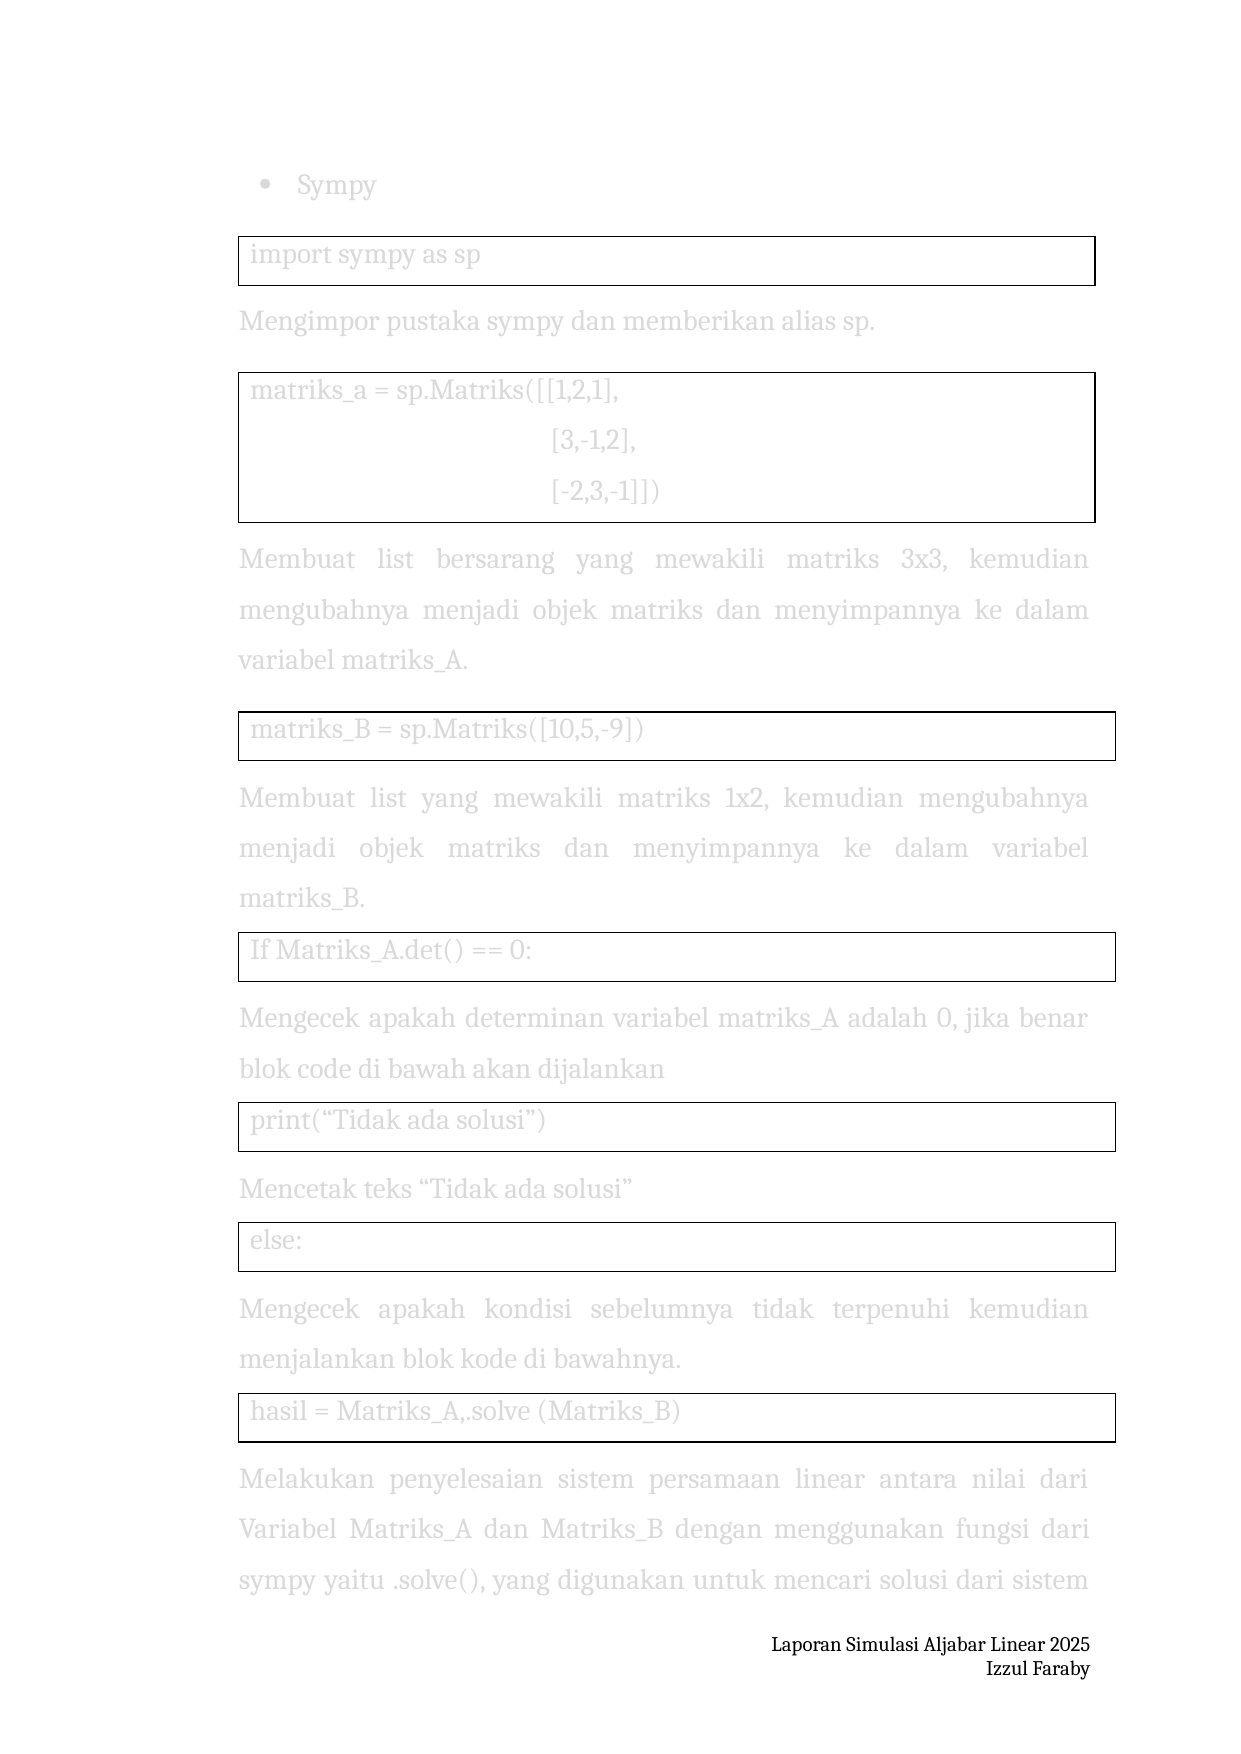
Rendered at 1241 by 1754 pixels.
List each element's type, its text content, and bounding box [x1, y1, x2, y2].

text Mengimpor pustaka sympy dan memberikan alias sp. [239, 304, 1090, 337]
text Membuat list bersarang yang mewakili matriks 3x3, kemudian mengubahnya menjadi objek matriks dan menyimpannya ke dalam variabel matriks_A. [239, 542, 1090, 677]
text Mengecek apakah kondisi sebelumnya tidak terpenuhi kemudian menjalankan blok kode di bawahnya. [238, 1292, 1090, 1376]
list Sympy [260, 168, 1090, 201]
text Mengecek apakah determinan variabel matriks_A adalah 0, jika benar blok code di bawah akan dijalankan [238, 1002, 1090, 1086]
table_header matriks_a = sp.Matriks([[1,2,1], [3,-1,2], [-2,3,-1]]) [239, 373, 1094, 522]
text Membuat list yang mewakili matriks 1x2, kemudian mengubahnya menjadi objek matriks dan menyimpannya ke dalam variabel matriks_B. [238, 781, 1090, 915]
table_header If Matriks_A.det() == 0: [239, 933, 1115, 981]
table_header else: [239, 1223, 1115, 1271]
text Mencetak teks “Tidak ada solusi” [238, 1172, 1090, 1206]
table_header hasil = Matriks_A,.solve (Matriks_B) [239, 1394, 1115, 1441]
table_header matriks_B = sp.Matriks([10,5,-9]) [239, 713, 1115, 760]
table_header import sympy as sp [239, 237, 1094, 285]
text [238, 1462, 1090, 1596]
table_header print(“Tidak ada solusi”) [239, 1103, 1115, 1151]
